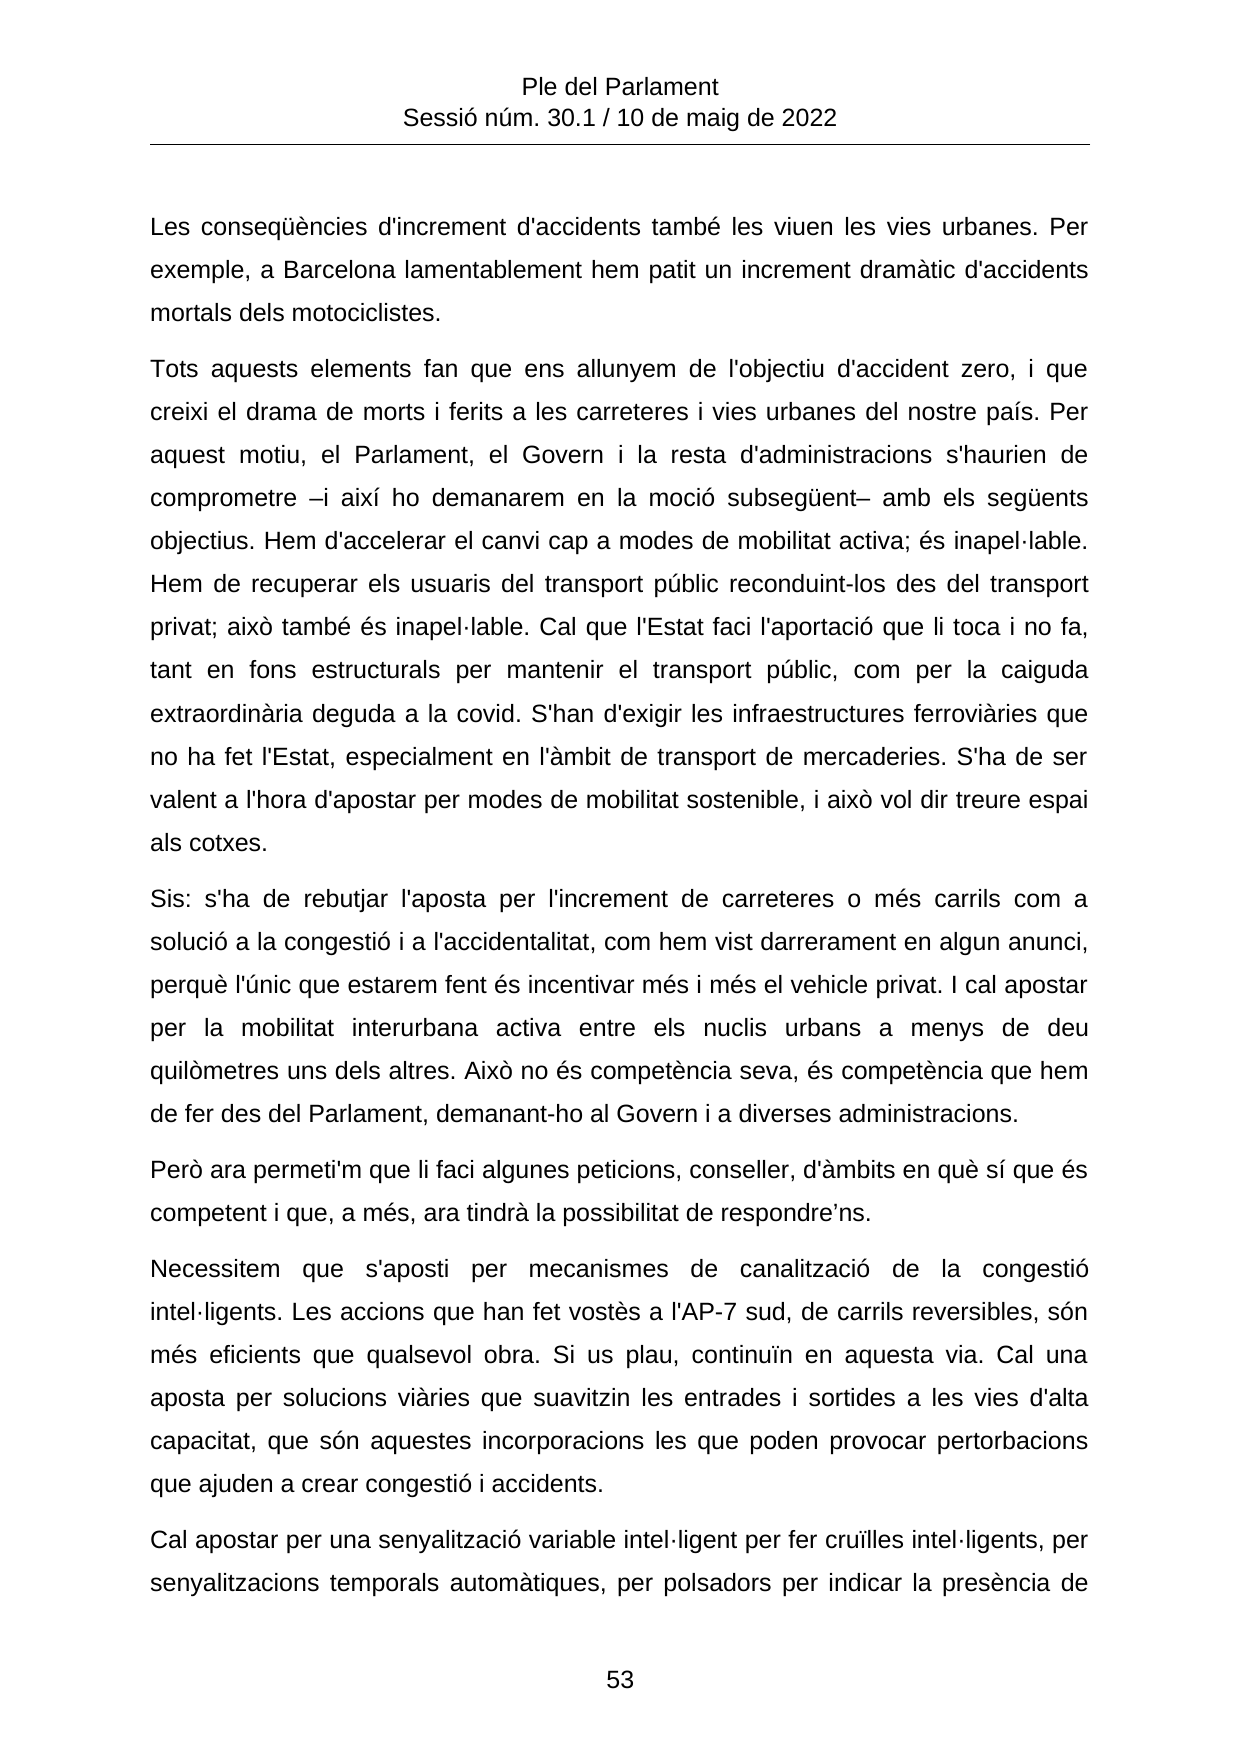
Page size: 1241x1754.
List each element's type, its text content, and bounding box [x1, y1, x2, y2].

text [150, 1525, 1090, 1597]
text Tots aquests elements fan que ens allunyem de l'objectiu d'accident zero, i que creixi el drama de morts i ferits a les carreteres i vies urbanes del nostre país. Per aquest motiu, el Parlament, el Govern i la resta d'administracions s'haurien de comprometre –i així ho demanarem en la moció subsegüent– amb els següents objectius. Hem d'accelerar el canvi cap a modes de mobilitat activa; és inapel·lable. Hem de recuperar els usuaris del transport públic reconduint-los des del transport privat; això també és inapel·lable. Cal que l'Estat faci l'aportació que li toca i no fa, tant en fons estructurals per mantenir el transport públic, com per la caiguda extraordinària deguda a la covid. S'han d'exigir les infraestructures ferroviàries que no ha fet l'Estat, especialment en l'àmbit de transport de mercaderies. S'ha de ser valent a l'hora d'apostar per modes de mobilitat sostenible, i això vol dir treure espai als cotxes. [150, 354, 1090, 857]
text Les conseqüències d'increment d'accidents també les viuen les vies urbanes. Per exemple, a Barcelona lamentablement hem patit un increment dramàtic d'accidents mortals dels motociclistes. [150, 212, 1090, 327]
text Sis: s'ha de rebutjar l'aposta per l'increment de carreteres o més carrils com a solució a la congestió i a l'accidentalitat, com hem vist darrerament en algun anunci, perquè l'únic que estarem fent és incentivar més i més el vehicle privat. I cal apostar per la mobilitat interurbana activa entre els nuclis urbans a menys de deu quilòmetres uns dels altres. Això no és competència seva, és competència que hem de fer des del Parlament, demanant-ho al Govern i a diverses administracions. [150, 884, 1090, 1128]
text Però ara permeti'm que li faci algunes peticions, conseller, d'àmbits en què sí que és competent i que, a més, ara tindrà la possibilitat de respondre’ns. [150, 1155, 1090, 1227]
text Necessitem que s'aposti per mecanismes de canalització de la congestió intel·ligents. Les accions que han fet vostès a l'AP-7 sud, de carrils reversibles, són més eficients que qualsevol obra. Si us plau, continuïn en aquesta via. Cal una aposta per solucions viàries que suavitzin les entrades i sortides a les vies d'alta capacitat, que són aquestes incorporacions les que poden provocar pertorbacions que ajuden a crear congestió i accidents. [150, 1254, 1090, 1498]
